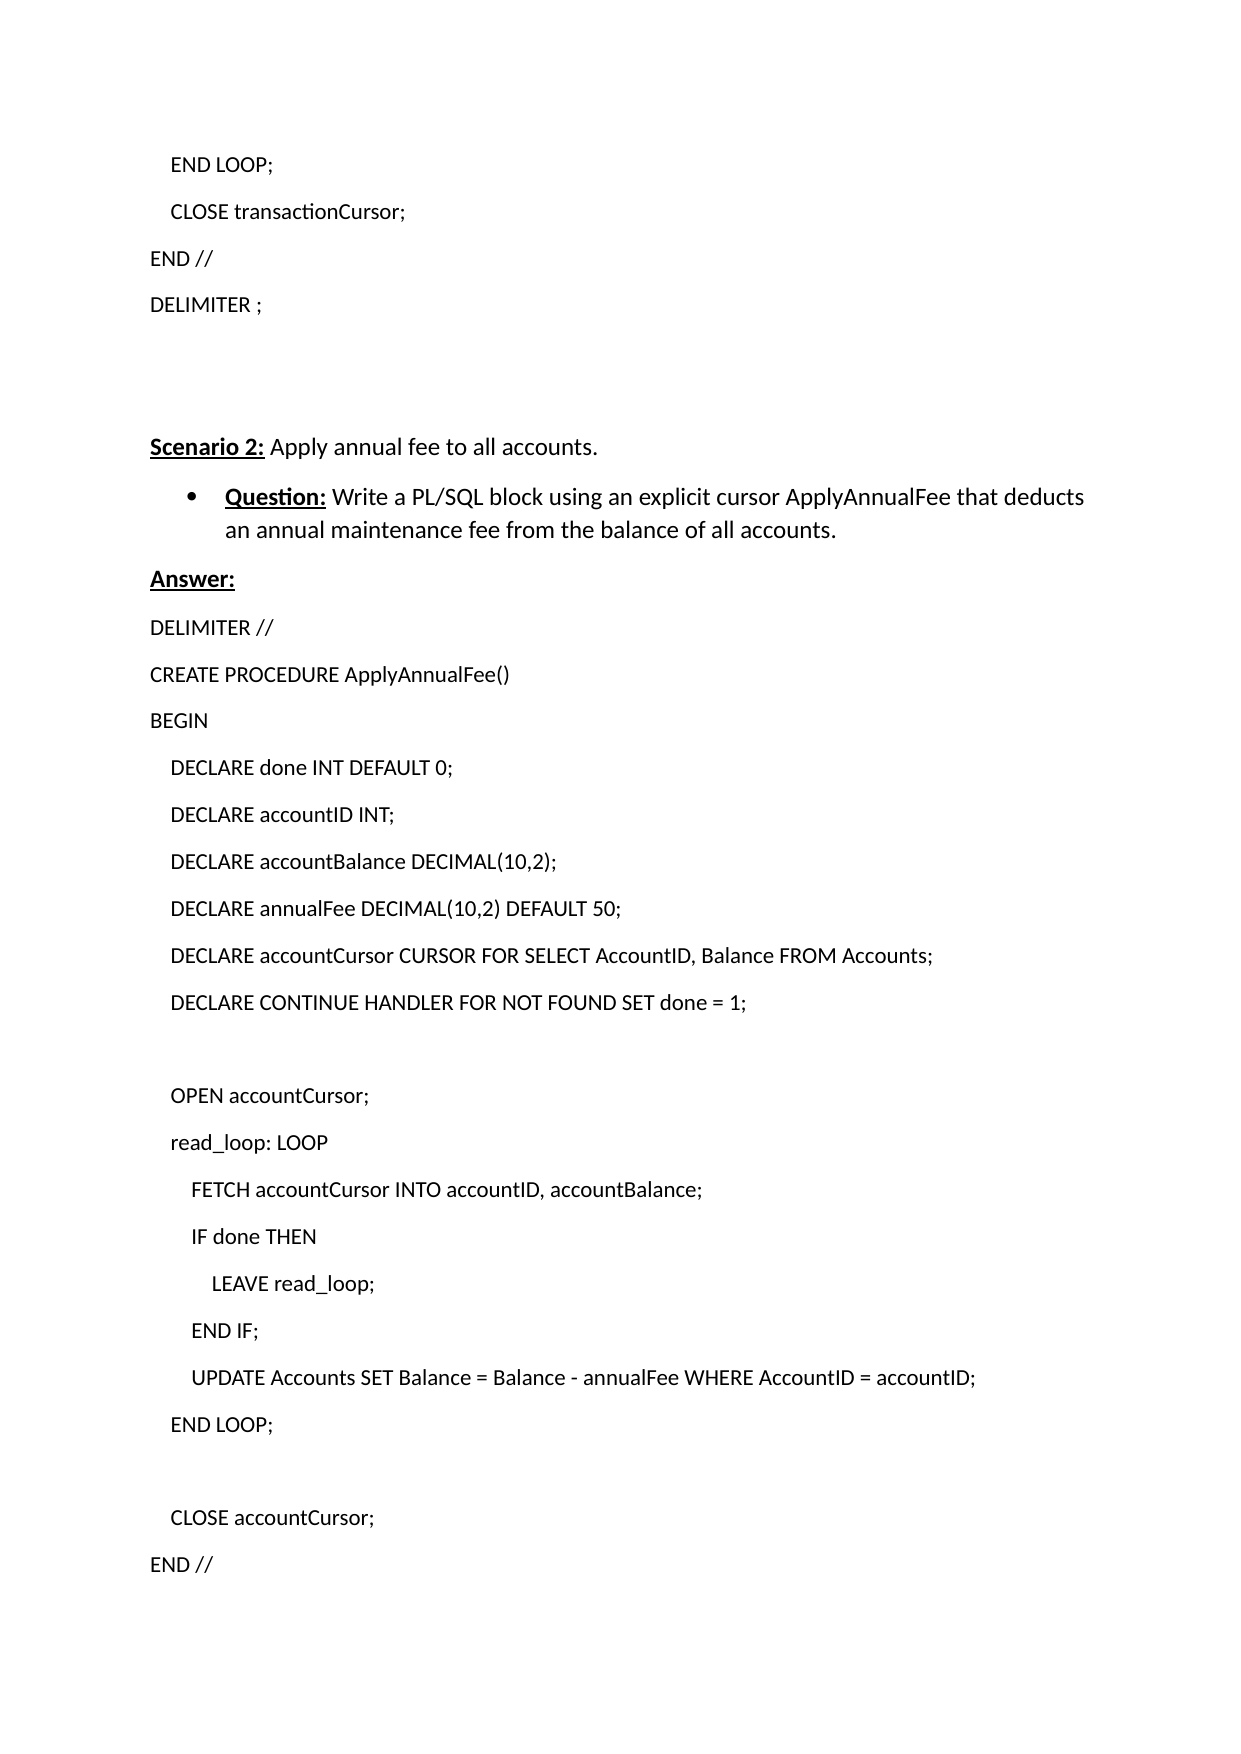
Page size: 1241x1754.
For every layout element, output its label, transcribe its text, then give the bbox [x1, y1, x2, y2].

text END LOOP; [150, 1410, 1090, 1438]
text Scenario 2: Apply annual fee to all accounts. [150, 431, 1090, 462]
text UPDATE Accounts SET Balance = Balance - annualFee WHERE AccountID = accountID; [150, 1363, 1090, 1391]
text FETCH accountCursor INTO accountID, accountBalance; [150, 1175, 1090, 1203]
text DECLARE CONTINUE HANDLER FOR NOT FOUND SET done = 1; [150, 988, 1090, 1016]
list Question: Write a PL/SQL block using an explicit cursor ApplyAnnualFee that deducts an annual maintenance fee from the balance of all accounts. [187, 481, 1090, 544]
text END // [150, 244, 1090, 272]
text END IF; [150, 1316, 1090, 1344]
text DECLARE accountBalance DECIMAL(10,2); [150, 847, 1090, 875]
text CLOSE transactionCursor; [150, 197, 1090, 225]
text DELIMITER ; [150, 291, 1090, 319]
text Answer: [150, 563, 1090, 594]
text CLOSE accountCursor; [150, 1503, 1090, 1532]
text DECLARE accountID INT; [150, 800, 1090, 828]
text DECLARE accountCursor CURSOR FOR SELECT AccountID, Balance FROM Accounts; [150, 941, 1090, 969]
text CREATE PROCEDURE ApplyAnnualFee() [150, 660, 1090, 688]
text IF done THEN [150, 1222, 1090, 1250]
text DELIMITER // [150, 613, 1090, 641]
text OPEN accountCursor; [150, 1082, 1090, 1110]
text read_loop: LOOP [150, 1128, 1090, 1157]
text LEAVE read_loop; [150, 1269, 1090, 1297]
text END // [150, 1550, 1090, 1578]
text DECLARE annualFee DECIMAL(10,2) DEFAULT 50; [150, 894, 1090, 922]
text DECLARE done INT DEFAULT 0; [150, 753, 1090, 782]
text BEGIN [150, 707, 1090, 735]
text END LOOP; [150, 150, 1090, 178]
